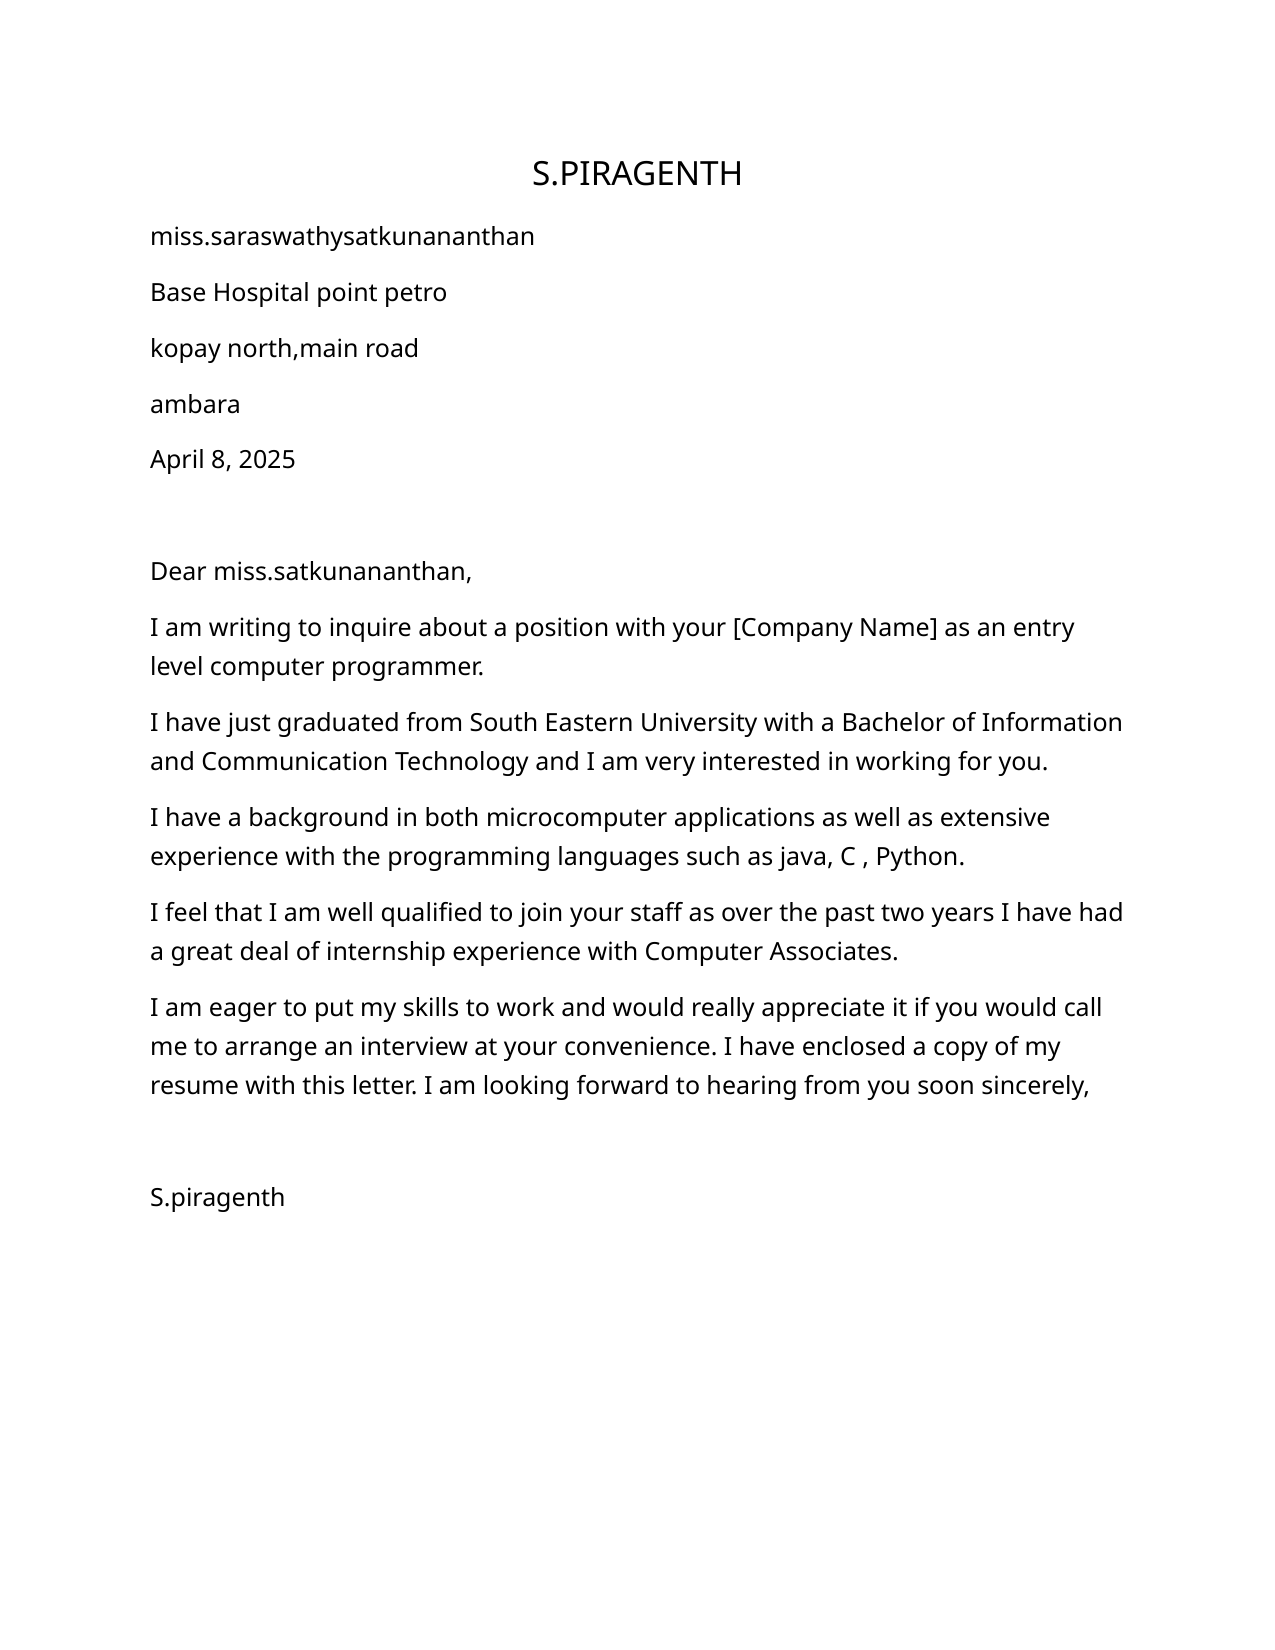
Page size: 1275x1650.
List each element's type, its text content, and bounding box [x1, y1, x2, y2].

text Base Hospital point petro [150, 275, 1125, 309]
text I feel that I am well qualified to join your staff as over the past two years I have had a great deal of internship experience with Computer Associates. [150, 895, 1125, 968]
text I have just graduated from South Eastern University with a Bachelor of Information and Communication Technology and I am very interested in working for you. [150, 705, 1125, 778]
text I am eager to put my skills to work and would really appreciate it if you would call me to arrange an interview at your convenience. I have enclosed a copy of my resume with this letter. I am looking forward to hearing from you soon sincerely, [150, 990, 1125, 1102]
text I am writing to inquire about a position with your [Company Name] as an entry level computer programmer. [150, 610, 1125, 683]
text kopay north,main road [150, 331, 1125, 364]
text Dear miss.satkunananthan, [150, 554, 1125, 588]
text S.piragenth [150, 1180, 1125, 1214]
text S.PIRAGENTH [150, 150, 1125, 195]
text April 8, 2025 [150, 442, 1125, 476]
text ambara [150, 386, 1125, 420]
text I have a background in both microcomputer applications as well as extensive experience with the programming languages such as java, C , Python. [150, 800, 1125, 873]
text miss.saraswathysatkunananthan [150, 219, 1125, 253]
